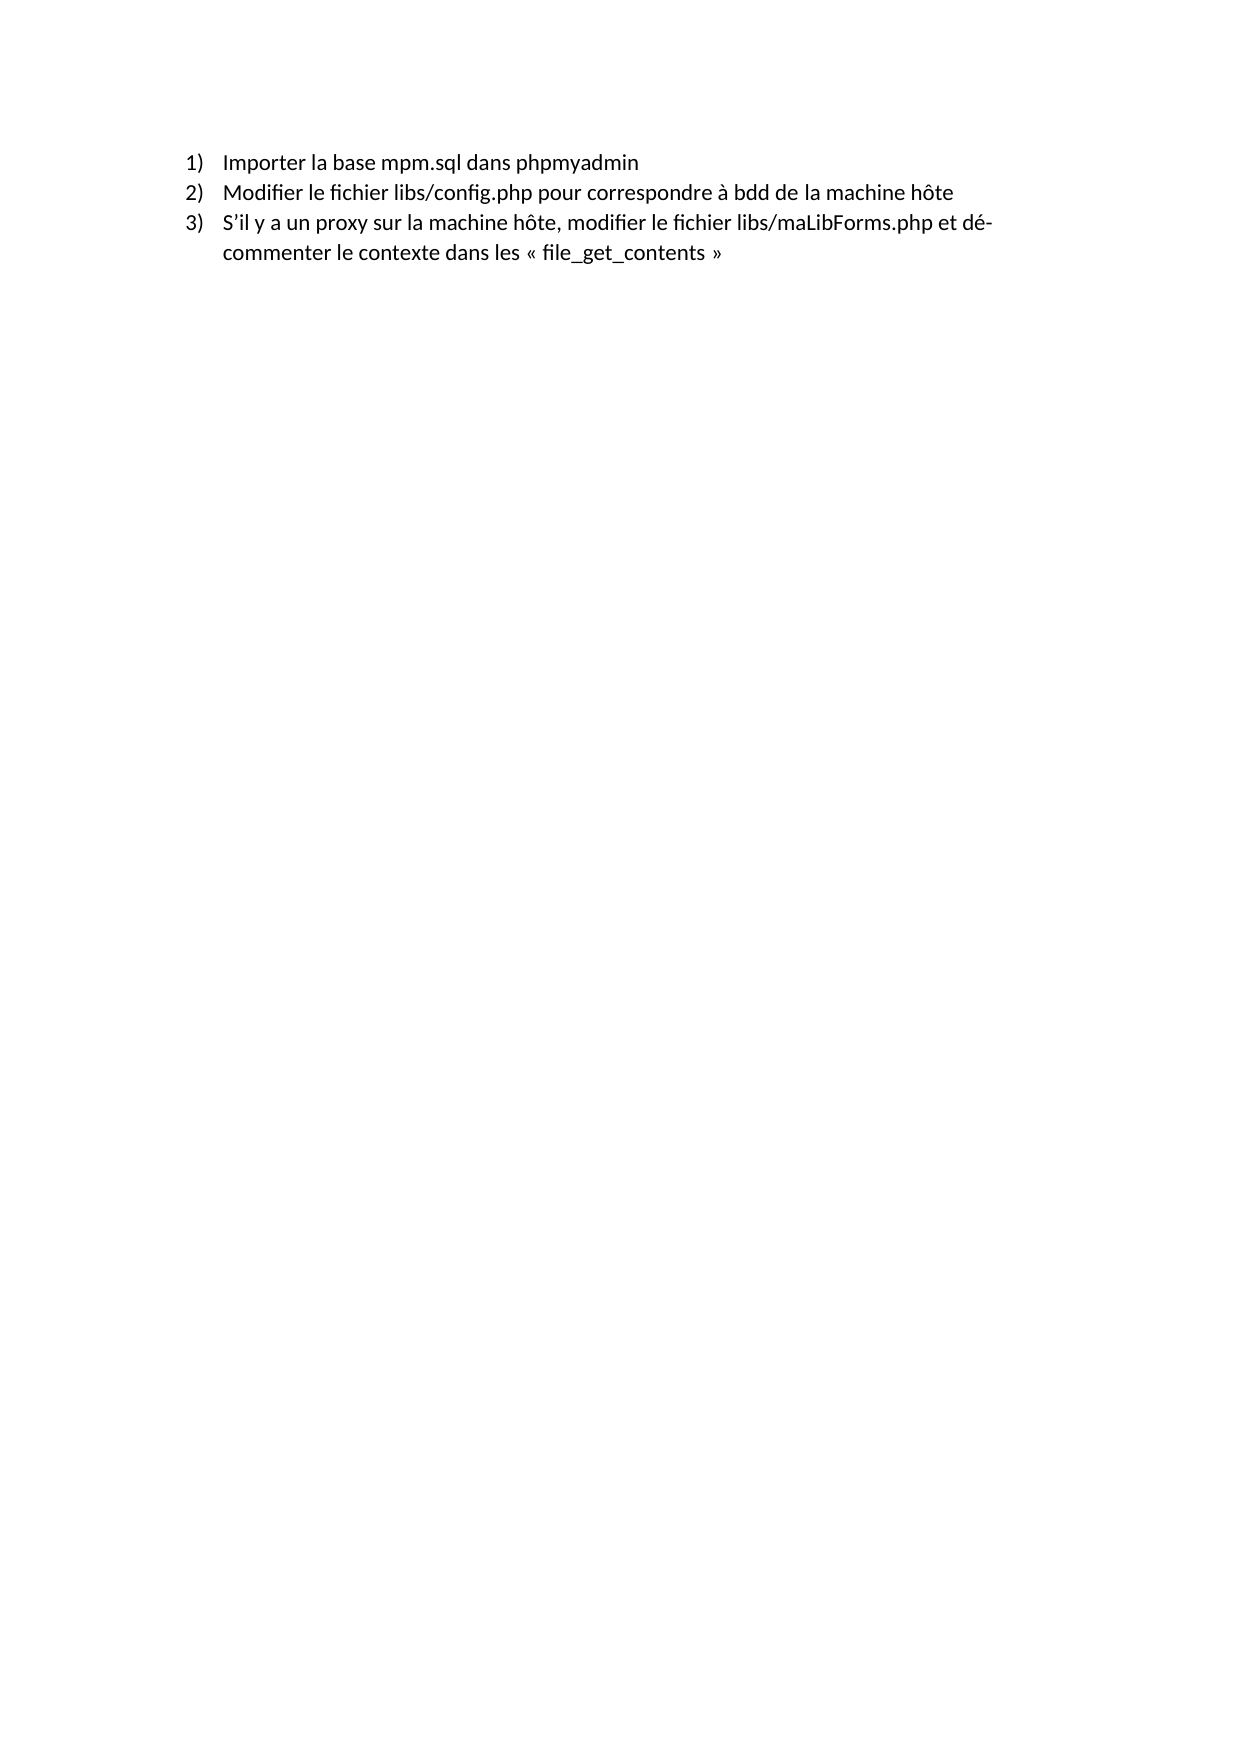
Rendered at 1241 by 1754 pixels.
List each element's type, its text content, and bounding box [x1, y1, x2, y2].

list Importer la base mpm.sql dans phpmyadmin [185, 148, 1093, 176]
list Modifier le fichier libs/config.php pour correspondre à bdd de la machine hôte [185, 178, 1093, 206]
list S’il y a un proxy sur la machine hôte, modifier le fichier libs/maLibForms.php et dé-commenter le contexte dans les « file_get_contents » [185, 208, 1093, 266]
